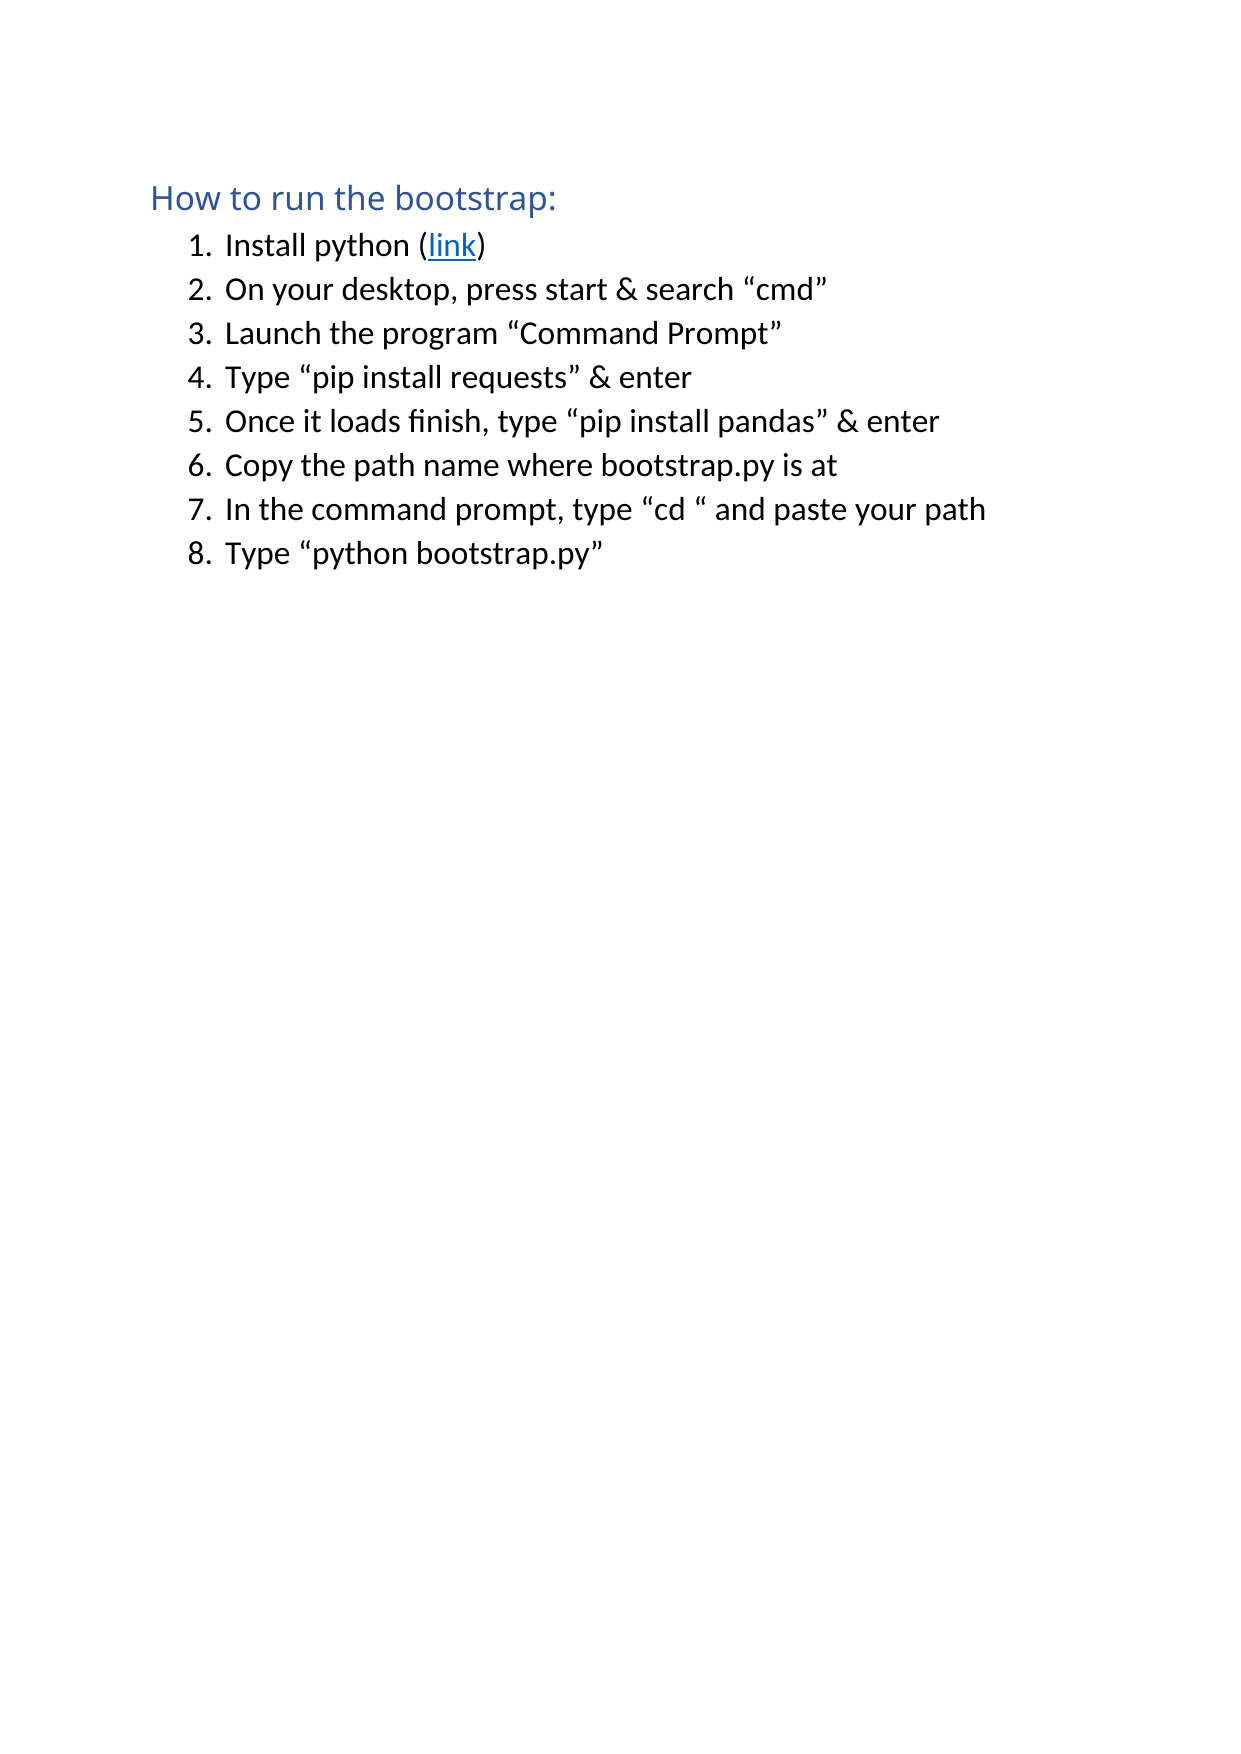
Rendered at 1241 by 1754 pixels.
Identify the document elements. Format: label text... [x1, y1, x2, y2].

list Type “python bootstrap.py” [187, 532, 1090, 572]
list Launch the program “Command Prompt” [187, 312, 1090, 353]
list Type “pip install requests” & enter [187, 356, 1090, 397]
subtitle How to run the bootstrap: [150, 175, 1090, 220]
list Copy the path name where bootstrap.py is at [187, 444, 1090, 484]
list On your desktop, press start & search “cmd” [187, 268, 1090, 309]
list Once it loads finish, type “pip install pandas” & enter [187, 400, 1090, 441]
list Install python (link) [187, 224, 1090, 265]
list In the command prompt, type “cd “ and paste your path [187, 488, 1090, 528]
